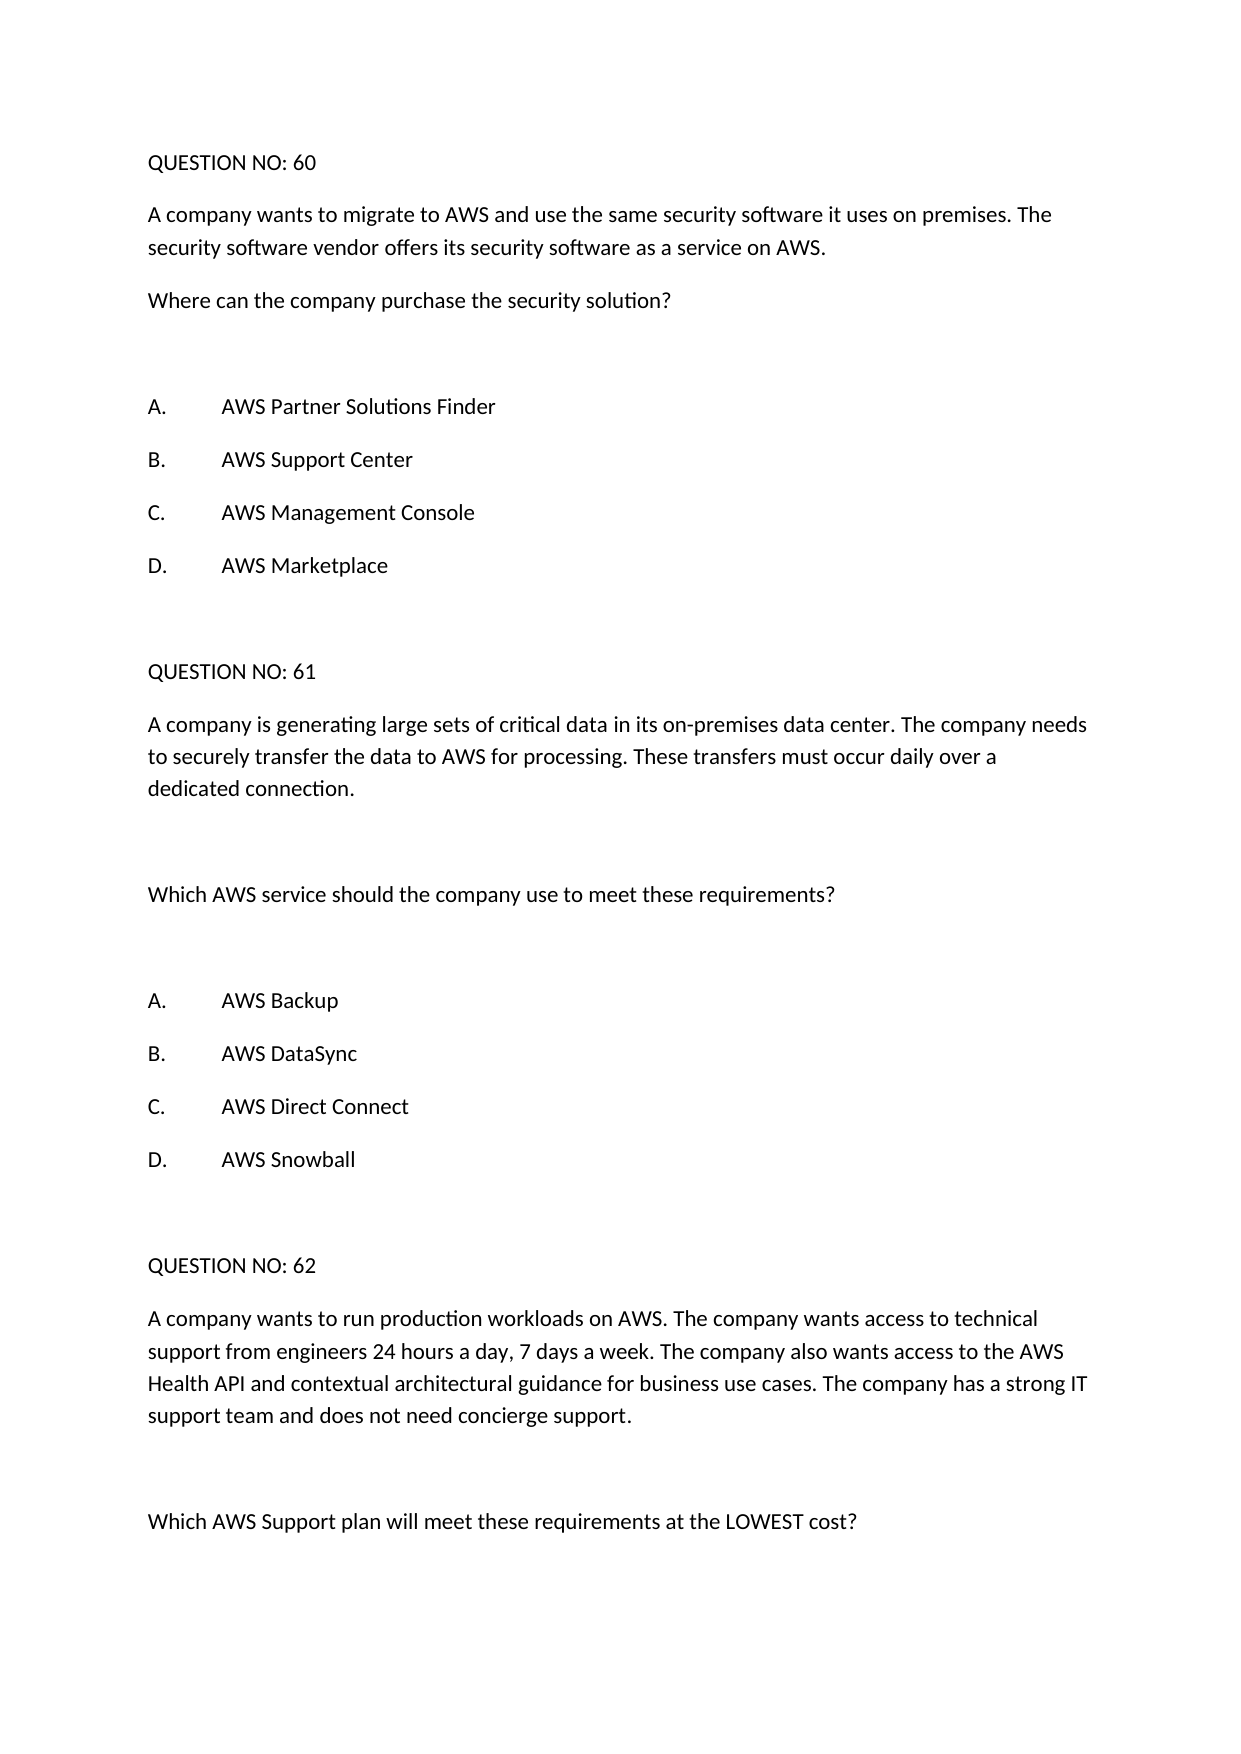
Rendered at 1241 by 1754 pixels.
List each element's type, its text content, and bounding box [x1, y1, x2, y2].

text A. AWS Backup [148, 986, 1093, 1014]
text QUESTION NO: 62 [148, 1252, 1093, 1279]
text A company wants to migrate to AWS and use the same security software it uses on premises. The security software vendor offers its security software as a service on AWS. [148, 201, 1093, 261]
text C. AWS Direct Connect [148, 1092, 1093, 1121]
text C. AWS Management Console [148, 498, 1093, 526]
text A company is generating large sets of critical data in its on-premises data center. The company needs to securely transfer the data to AWS for processing. These transfers must occur daily over a dedicated connection. [148, 710, 1093, 802]
text D. AWS Marketplace [148, 551, 1093, 579]
text D. AWS Snowball [148, 1146, 1093, 1173]
text A company wants to run production workloads on AWS. The company wants access to technical support from engineers 24 hours a day, 7 days a week. The company also wants access to the AWS Health API and contextual architectural guidance for business use cases. The company has a strong IT support team and does not need concierge support. [148, 1304, 1093, 1429]
text Which AWS Support plan will meet these requirements at the LOWEST cost? [148, 1507, 1093, 1535]
text QUESTION NO: 61 [148, 657, 1093, 685]
text A. AWS Partner Solutions Finder [148, 392, 1093, 420]
text Which AWS service should the company use to meet these requirements? [148, 880, 1093, 908]
text B. AWS DataSync [148, 1039, 1093, 1067]
text Where can the company purchase the security solution? [148, 286, 1093, 314]
text B. AWS Support Center [148, 445, 1093, 473]
text QUESTION NO: 60 [148, 148, 1093, 176]
